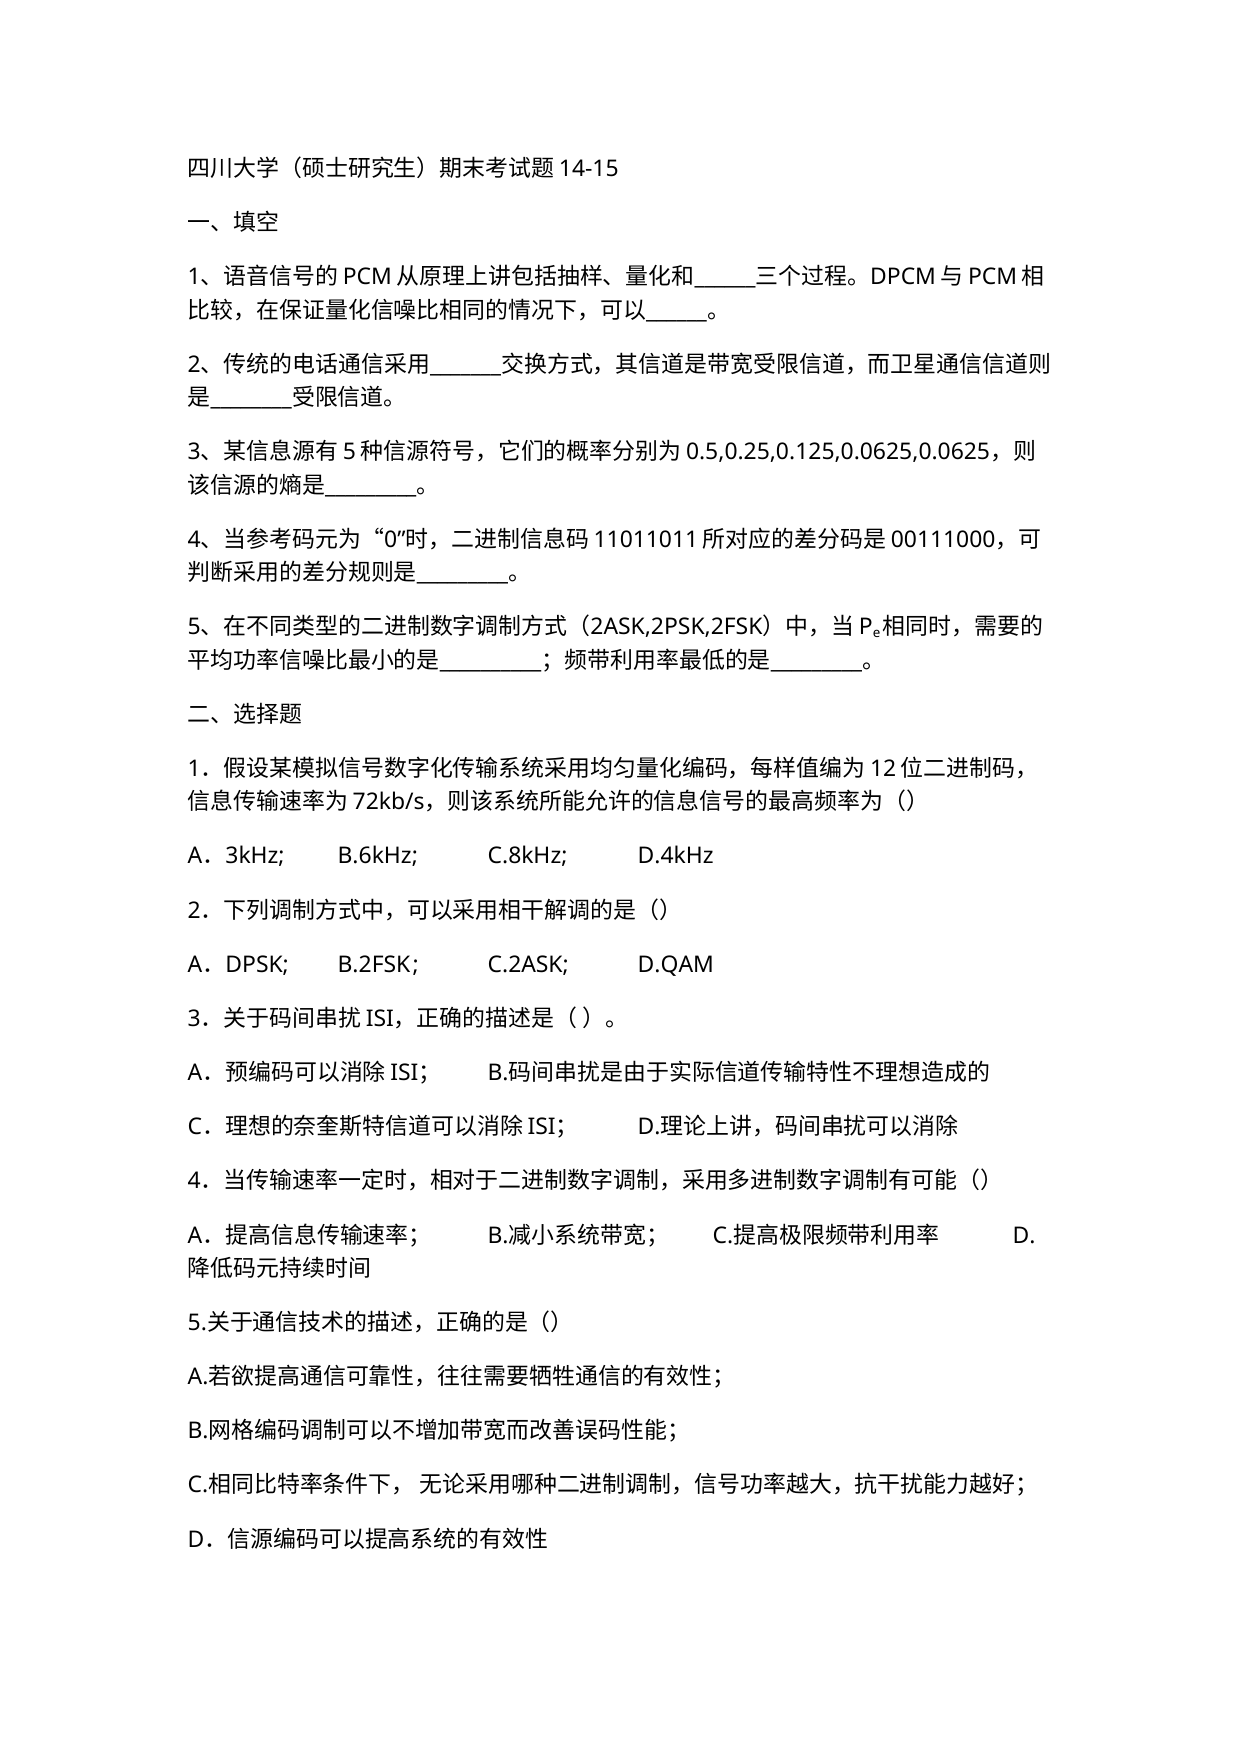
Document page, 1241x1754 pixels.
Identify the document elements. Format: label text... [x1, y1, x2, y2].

text 1．假设某模拟信号数字化传输系统采用均匀量化编码，每样值编为12位二进制码，信息传输速率为72kb/s，则该系统所能允许的信息信号的最高频率为（） [187, 750, 1053, 816]
text 3．关于码间串扰ISI，正确的描述是（ ）。 [187, 1000, 1053, 1033]
text C．理想的奈奎斯特信道可以消除ISI； D.理论上讲，码间串扰可以消除 [187, 1108, 1053, 1141]
text B.网格编码调制可以不增加带宽而改善误码性能； [187, 1412, 1053, 1446]
text 2．下列调制方式中，可以采用相干解调的是（） [187, 891, 1053, 925]
text 4．当传输速率一定时，相对于二进制数字调制，采用多进制数字调制有可能（） [187, 1162, 1053, 1196]
text 5.关于通信技术的描述，正确的是（） [187, 1304, 1053, 1337]
text A.若欲提高通信可靠性，往往需要牺牲通信的有效性； [187, 1358, 1053, 1391]
text 一、填空 [187, 204, 1053, 237]
text 四川大学（硕士研究生）期末考试题14-15 [187, 150, 1053, 183]
text 3、某信息源有5种信源符号，它们的概率分别为0.5,0.25,0.125,0.0625,0.0625，则该信源的熵是_________。 [187, 433, 1053, 500]
text A．DPSK; B.2FSK ; C.2ASK; D.QAM [187, 946, 1053, 979]
text 2、传统的电话通信采用_______交换方式，其信道是带宽受限信道，而卫星通信信道则是________受限信道。 [187, 346, 1053, 412]
text A．3kHz; B.6kHz; C.8kHz; D.4kHz [187, 837, 1053, 871]
text 二、选择题 [187, 696, 1053, 729]
text 5、在不同类型的二进制数字调制方式（2ASK,2PSK,2FSK）中，当Pe相同时，需要的平均功率信噪比最小的是__________；频带利用率最低的是_________。 [187, 608, 1053, 675]
text D．信源编码可以提高系统的有效性 [187, 1521, 1053, 1554]
text 1、语音信号的PCM从原理上讲包括抽样、量化和______三个过程。DPCM与PCM相比较，在保证量化信噪比相同的情况下，可以______。 [187, 258, 1053, 325]
text C.相同比特率条件下， 无论采用哪种二进制调制，信号功率越大，抗干扰能力越好； [187, 1466, 1053, 1500]
text A．提高信息传输速率； B.减小系统带宽； C.提高极限频带利用率 D.降低码元持续时间 [187, 1216, 1053, 1283]
text 4、当参考码元为“0”时，二进制信息码11011011所对应的差分码是00111000，可判断采用的差分规则是_________。 [187, 521, 1053, 587]
text A．预编码可以消除ISI； B.码间串扰是由于实际信道传输特性不理想造成的 [187, 1054, 1053, 1087]
